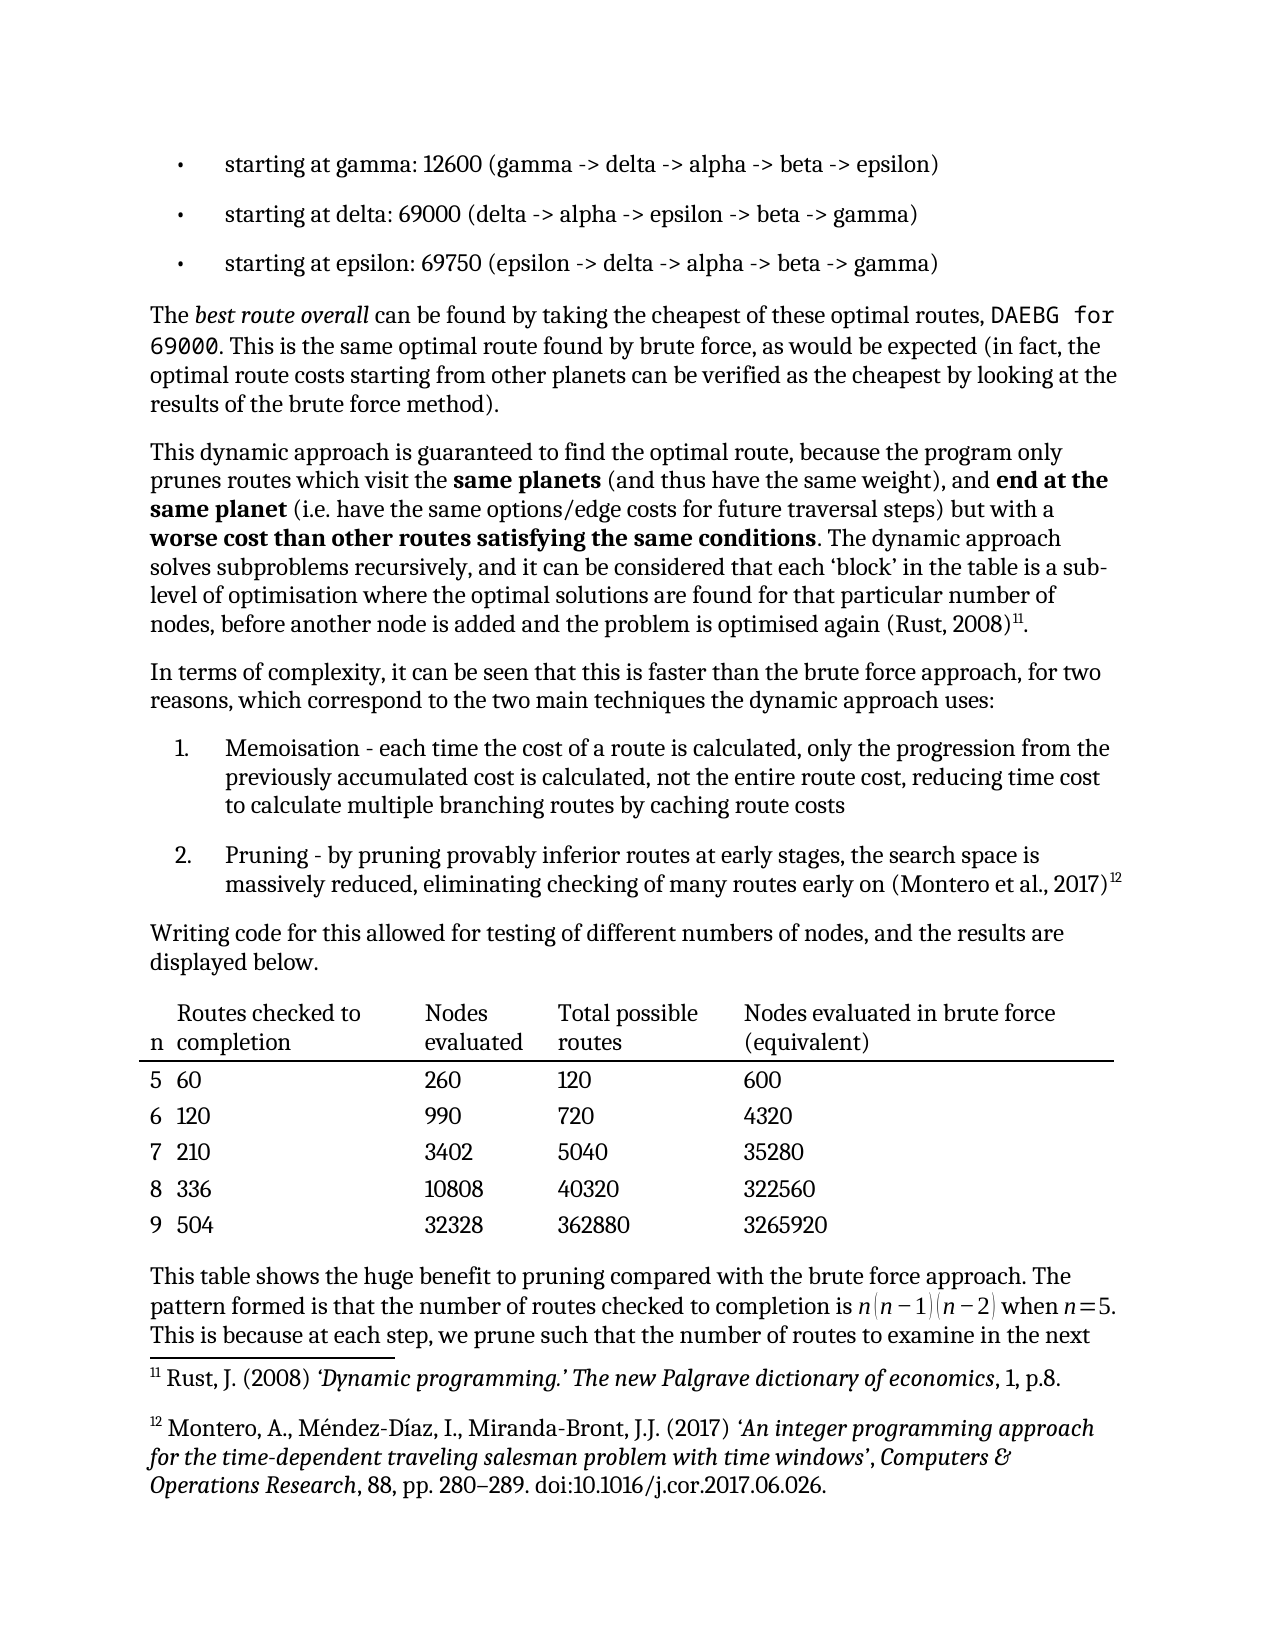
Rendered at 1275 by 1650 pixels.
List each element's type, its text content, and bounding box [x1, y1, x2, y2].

table_cell 6 [139, 1098, 165, 1134]
text The best route overall can be found by taking the cheapest of these optimal routes, DAEBG for 69000. This is the same optimal route found by brute force, as would be expected (in fact, the optimal route costs starting from other planets can be verified as the cheapest by looking at the results of the brute force method). [150, 299, 1125, 419]
table_cell 40320 [546, 1171, 732, 1207]
table_cell 8 [139, 1171, 165, 1207]
list starting at gamma: 12600 (gamma -> delta -> alpha -> beta -> epsilon) [175, 150, 1125, 179]
table_cell 3265920 [733, 1207, 1114, 1243]
table_header Nodes evaluated in brute force (equivalent) [733, 995, 1114, 1060]
table_cell 336 [165, 1171, 413, 1207]
text In terms of complexity, it can be seen that this is faster than the brute force approach, for two reasons, which correspond to the two main techniques the dynamic approach uses: [150, 657, 1125, 715]
table_header n [139, 995, 165, 1060]
table_cell 504 [165, 1207, 413, 1243]
table_cell 5040 [546, 1135, 732, 1171]
table_cell 322560 [733, 1171, 1114, 1207]
table_header Total possible routes [546, 995, 732, 1060]
list starting at epsilon: 69750 (epsilon -> delta -> alpha -> beta -> gamma) [175, 249, 1125, 278]
table_cell 720 [546, 1098, 732, 1134]
table_cell 32328 [413, 1207, 546, 1243]
table_cell 990 [413, 1098, 546, 1134]
table_cell 600 [733, 1062, 1114, 1098]
table_cell 210 [165, 1135, 413, 1171]
list Memoisation - each time the cost of a route is calculated, only the progression from the previously accumulated cost is calculated, not the entire route cost, reducing time cost to calculate multiple branching routes by caching route costs [175, 734, 1125, 820]
table_header Nodes evaluated [413, 995, 546, 1060]
list Pruning - by pruning provably inferior routes at early stages, the search space is massively reduced, eliminating checking of many routes early on (Montero et al., 2017) [175, 841, 1125, 898]
table_cell 7 [139, 1135, 165, 1171]
text Writing code for this allowed for testing of different numbers of nodes, and the results are displayed below. [150, 919, 1125, 977]
table_cell 5 [139, 1062, 165, 1098]
table_cell 3402 [413, 1135, 546, 1171]
table_cell 9 [139, 1207, 165, 1243]
table_cell 120 [165, 1098, 413, 1134]
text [150, 1262, 1125, 1350]
text This dynamic approach is guaranteed to find the optimal route, because the program only prunes routes which visit the same planets (and thus have the same weight), and end at the same planet (i.e. have the same options/edge costs for future traversal steps) but with a worse cost than other routes satisfying the same conditions. The dynamic approach solves subproblems recursively, and it can be considered that each ‘block’ in the table is a sub-level of optimisation where the optimal solutions are found for that particular number of nodes, before another node is added and the problem is optimised again (Rust, 2008). [150, 437, 1125, 639]
table_cell 362880 [546, 1207, 732, 1243]
table_cell 60 [165, 1062, 413, 1098]
table_cell 260 [413, 1062, 546, 1098]
table_cell 10808 [413, 1171, 546, 1207]
list starting at delta: 69000 (delta -> alpha -> epsilon -> beta -> gamma) [175, 199, 1125, 228]
table_cell 120 [546, 1062, 732, 1098]
table_cell 4320 [733, 1098, 1114, 1134]
table_header Routes checked to completion [165, 995, 413, 1060]
table_cell 35280 [733, 1135, 1114, 1171]
